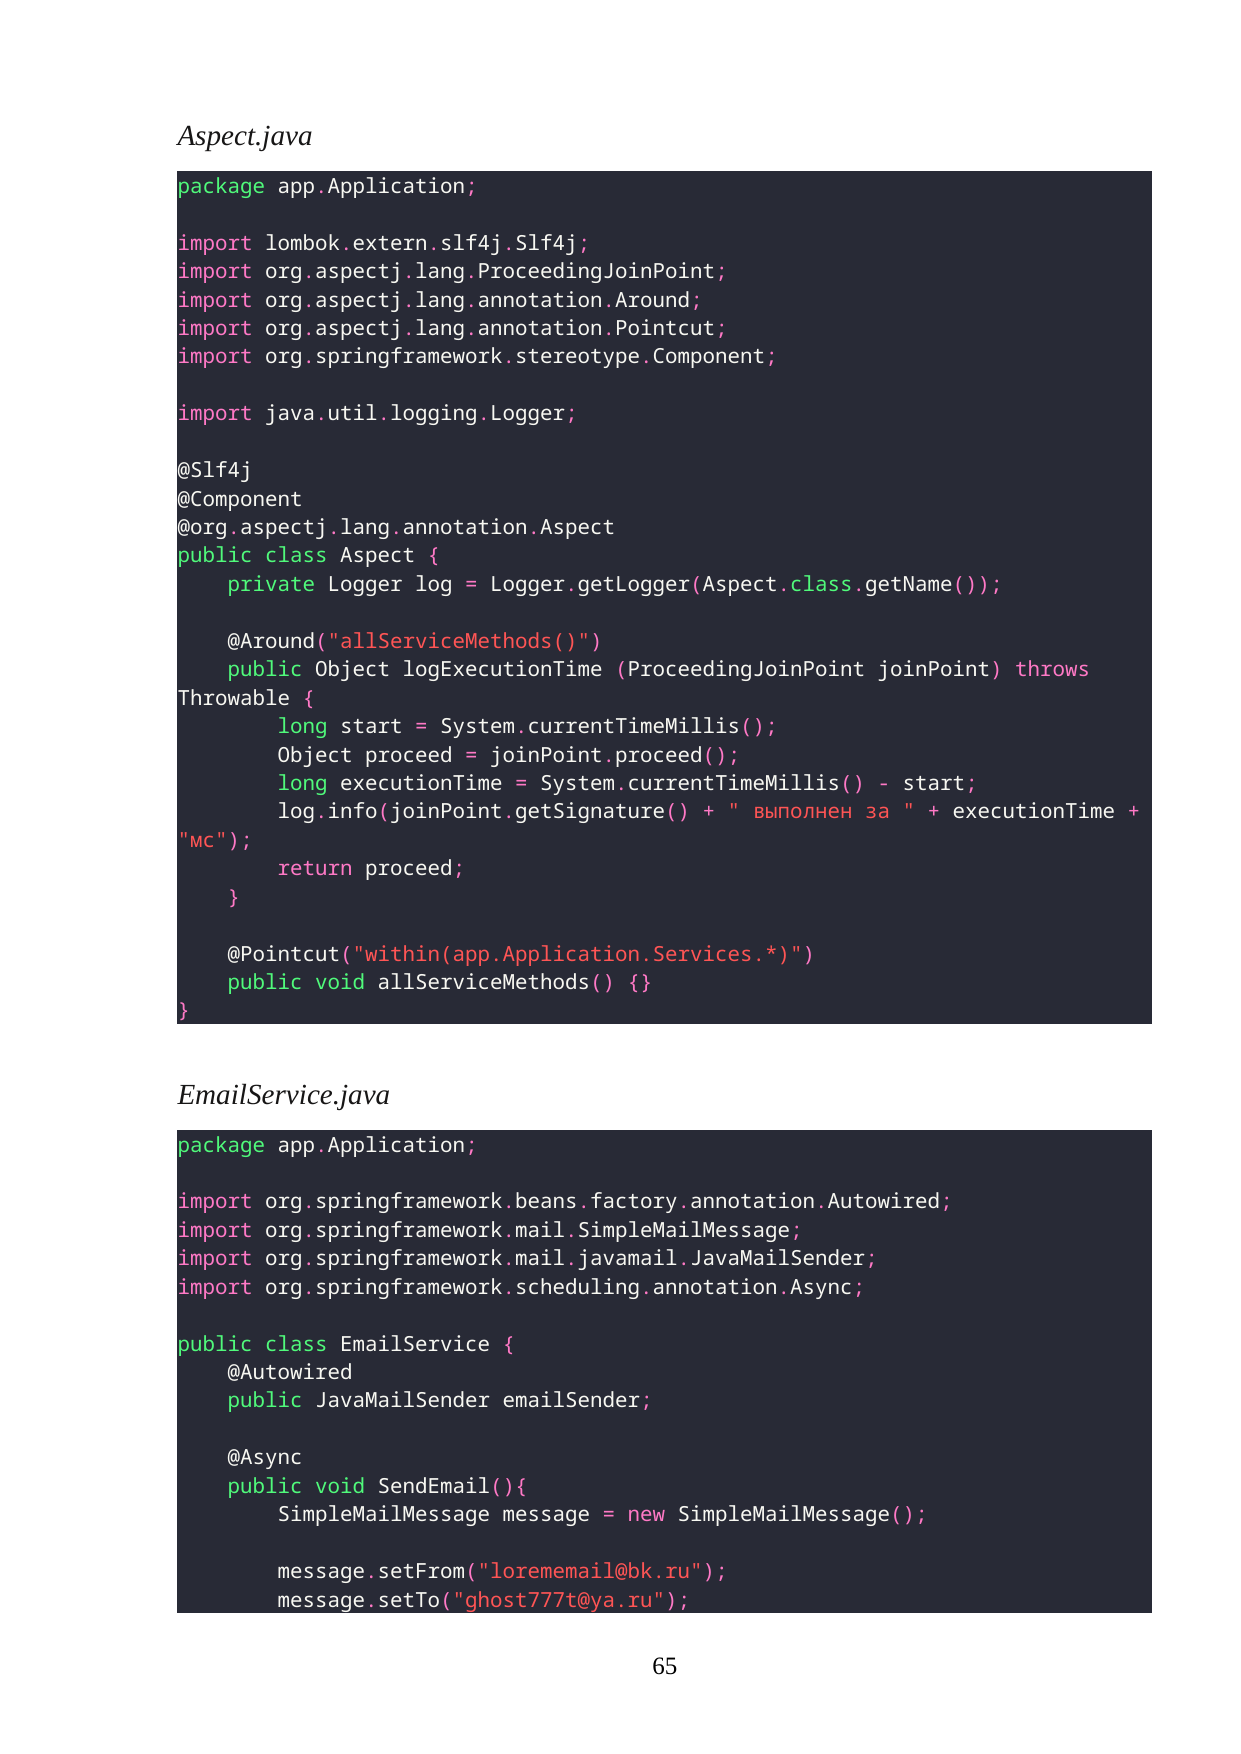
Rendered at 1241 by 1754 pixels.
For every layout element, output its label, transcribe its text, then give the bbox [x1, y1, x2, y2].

text public JavaMailSender emailSender; [177, 1386, 1152, 1414]
text public void allServiceMethods() {} [177, 967, 1152, 996]
text import org.springframework.mail.SimpleMailMessage; [177, 1215, 1152, 1243]
text @Around("allServiceMethods()") [177, 626, 1152, 654]
text @org.aspectj.lang.annotation.Aspect [177, 512, 1152, 541]
text long start = System.currentTimeMillis(); [177, 711, 1152, 740]
text package app.Application; [177, 171, 1152, 199]
text @Pointcut("within(app.Application.Services.*)") [177, 939, 1152, 967]
text import org.springframework.beans.factory.annotation.Autowired; [177, 1187, 1152, 1215]
text return proceed; [177, 853, 1152, 882]
text import org.springframework.mail.javamail.JavaMailSender; [177, 1243, 1152, 1272]
text SimpleMailMessage message = new SimpleMailMessage(); [177, 1499, 1152, 1528]
text import org.aspectj.lang.annotation.Pointcut; [177, 313, 1152, 342]
text public class Aspect { [177, 541, 1152, 569]
text Aspect.java [177, 118, 1152, 152]
text message.setTo("ghost777t@ya.ru"); [177, 1585, 1152, 1613]
text @Slf4j [177, 455, 1152, 484]
text import org.aspectj.lang.annotation.Around; [177, 285, 1152, 313]
text import org.aspectj.lang.ProceedingJoinPoint; [177, 256, 1152, 285]
text log.info(joinPoint.getSignature() + " выполнен за " + executionTime + "мс"); [177, 797, 1152, 853]
text message.setFrom("lorememail@bk.ru"); [177, 1556, 1152, 1585]
text import org.springframework.scheduling.annotation.Async; [177, 1272, 1152, 1300]
text long executionTime = System.currentTimeMillis() - start; [177, 768, 1152, 797]
text Object proceed = joinPoint.proceed(); [177, 740, 1152, 768]
text import java.util.logging.Logger; [177, 398, 1152, 427]
text EmailService.java [177, 1077, 1152, 1110]
text } [177, 882, 1152, 910]
text @Async [177, 1442, 1152, 1471]
text @Autowired [177, 1357, 1152, 1386]
text package app.Application; [177, 1130, 1152, 1158]
text @Component [177, 484, 1152, 512]
text public class EmailService { [177, 1329, 1152, 1357]
text public void SendEmail(){ [177, 1471, 1152, 1499]
text import org.springframework.stereotype.Component; [177, 342, 1152, 370]
text public Object logExecutionTime (ProceedingJoinPoint joinPoint) throws Throwable { [177, 654, 1152, 711]
text } [177, 996, 1152, 1024]
text private Logger log = Logger.getLogger(Aspect.class.getName()); [177, 569, 1152, 597]
text import lombok.extern.slf4j.Slf4j; [177, 228, 1152, 256]
